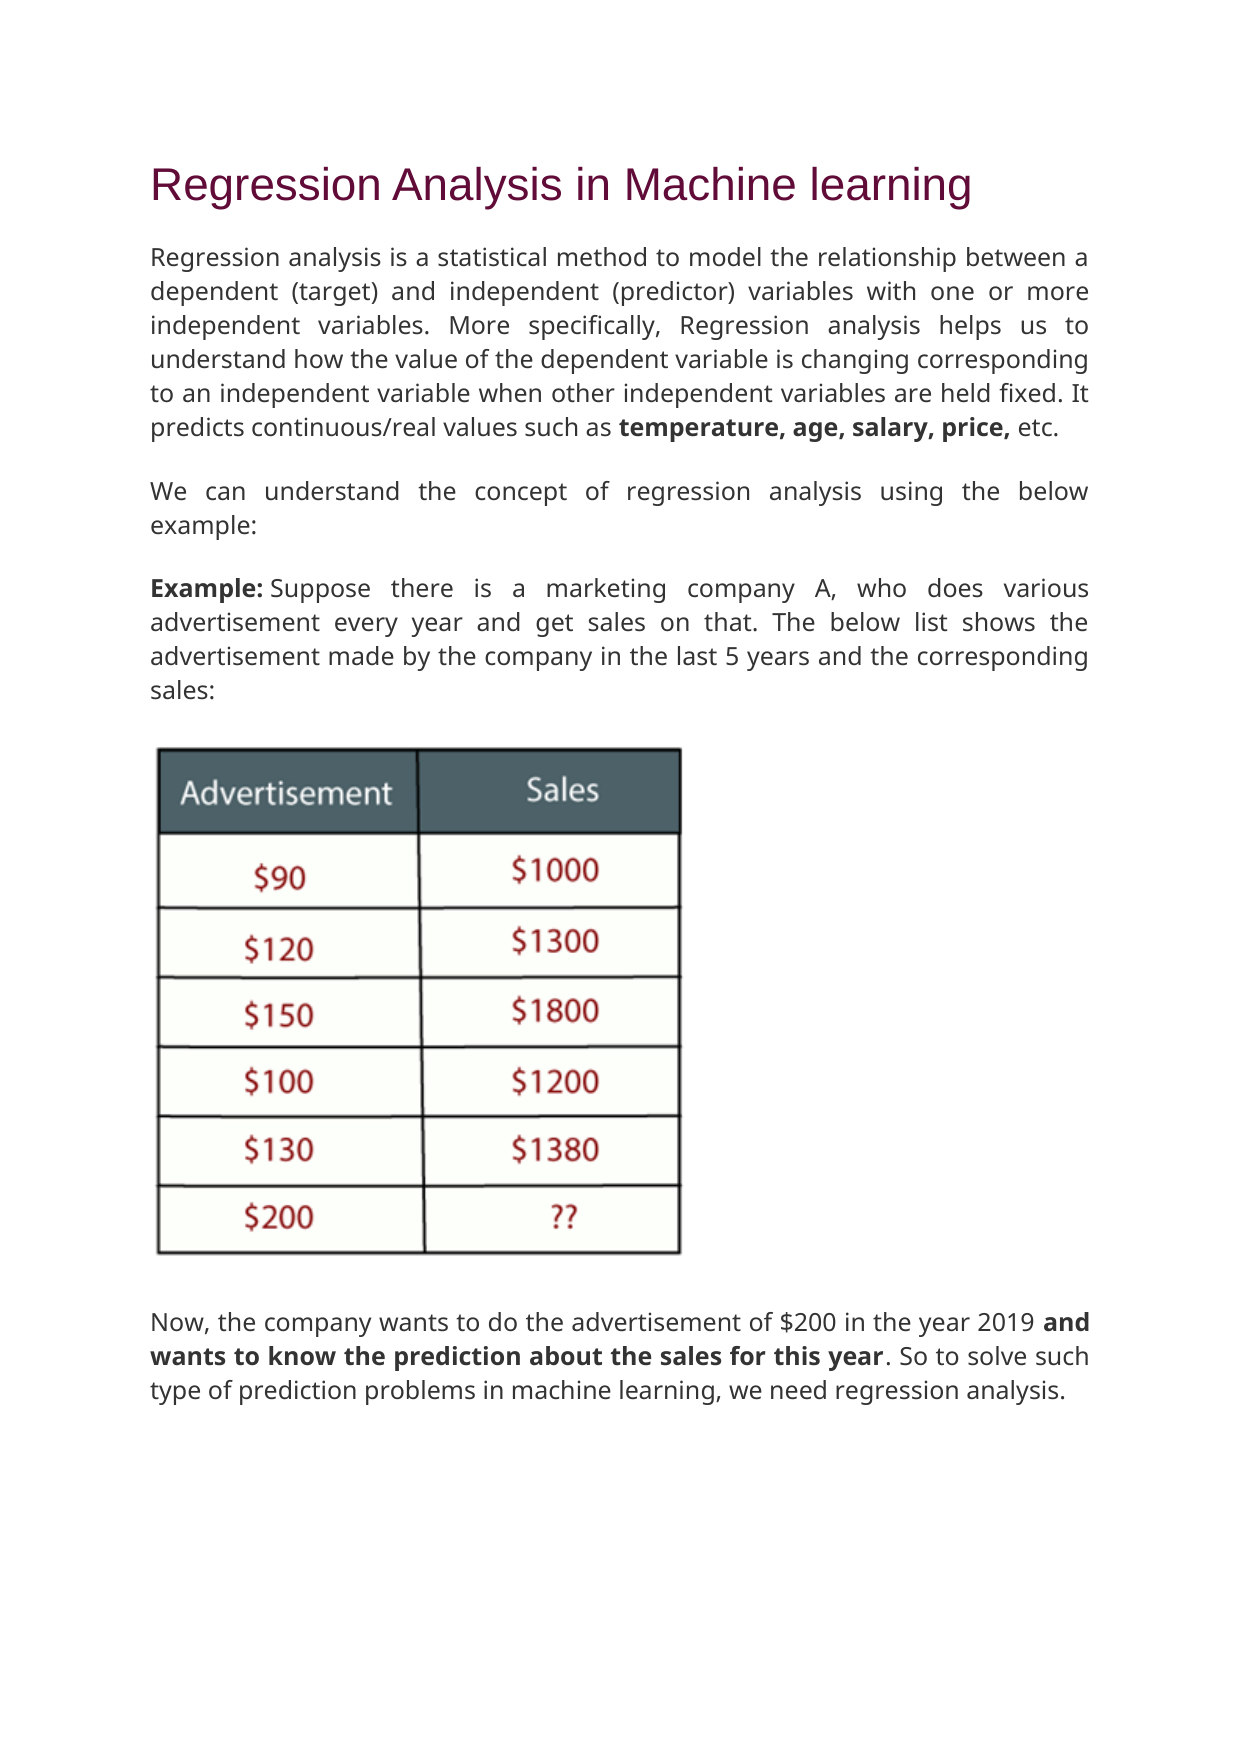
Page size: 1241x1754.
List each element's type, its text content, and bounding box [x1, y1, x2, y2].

text Now, the company wants to do the advertisement of $200 in the year 2019 and wants to know the prediction about the sales for this year. So to solve such type of prediction problems in machine learning, we need regression analysis. [150, 1305, 1090, 1407]
text Regression analysis is a statistical method to model the relationship between a dependent (target) and independent (predictor) variables with one or more independent variables. More specifically, Regression analysis helps us to understand how the value of the dependent variable is changing corresponding to an independent variable when other independent variables are held fixed. It predicts continuous/real values such as temperature, age, salary, price, etc. [150, 240, 1090, 444]
text We can understand the concept of regression analysis using the below example: [150, 473, 1090, 541]
text Regression Analysis in Machine learning [150, 158, 1090, 211]
picture [150, 736, 690, 1276]
text Example: Suppose there is a marketing company A, who does various advertisement every year and get sales on that. The below list shows the advertisement made by the company in the last 5 years and the corresponding sales: [150, 571, 1090, 707]
